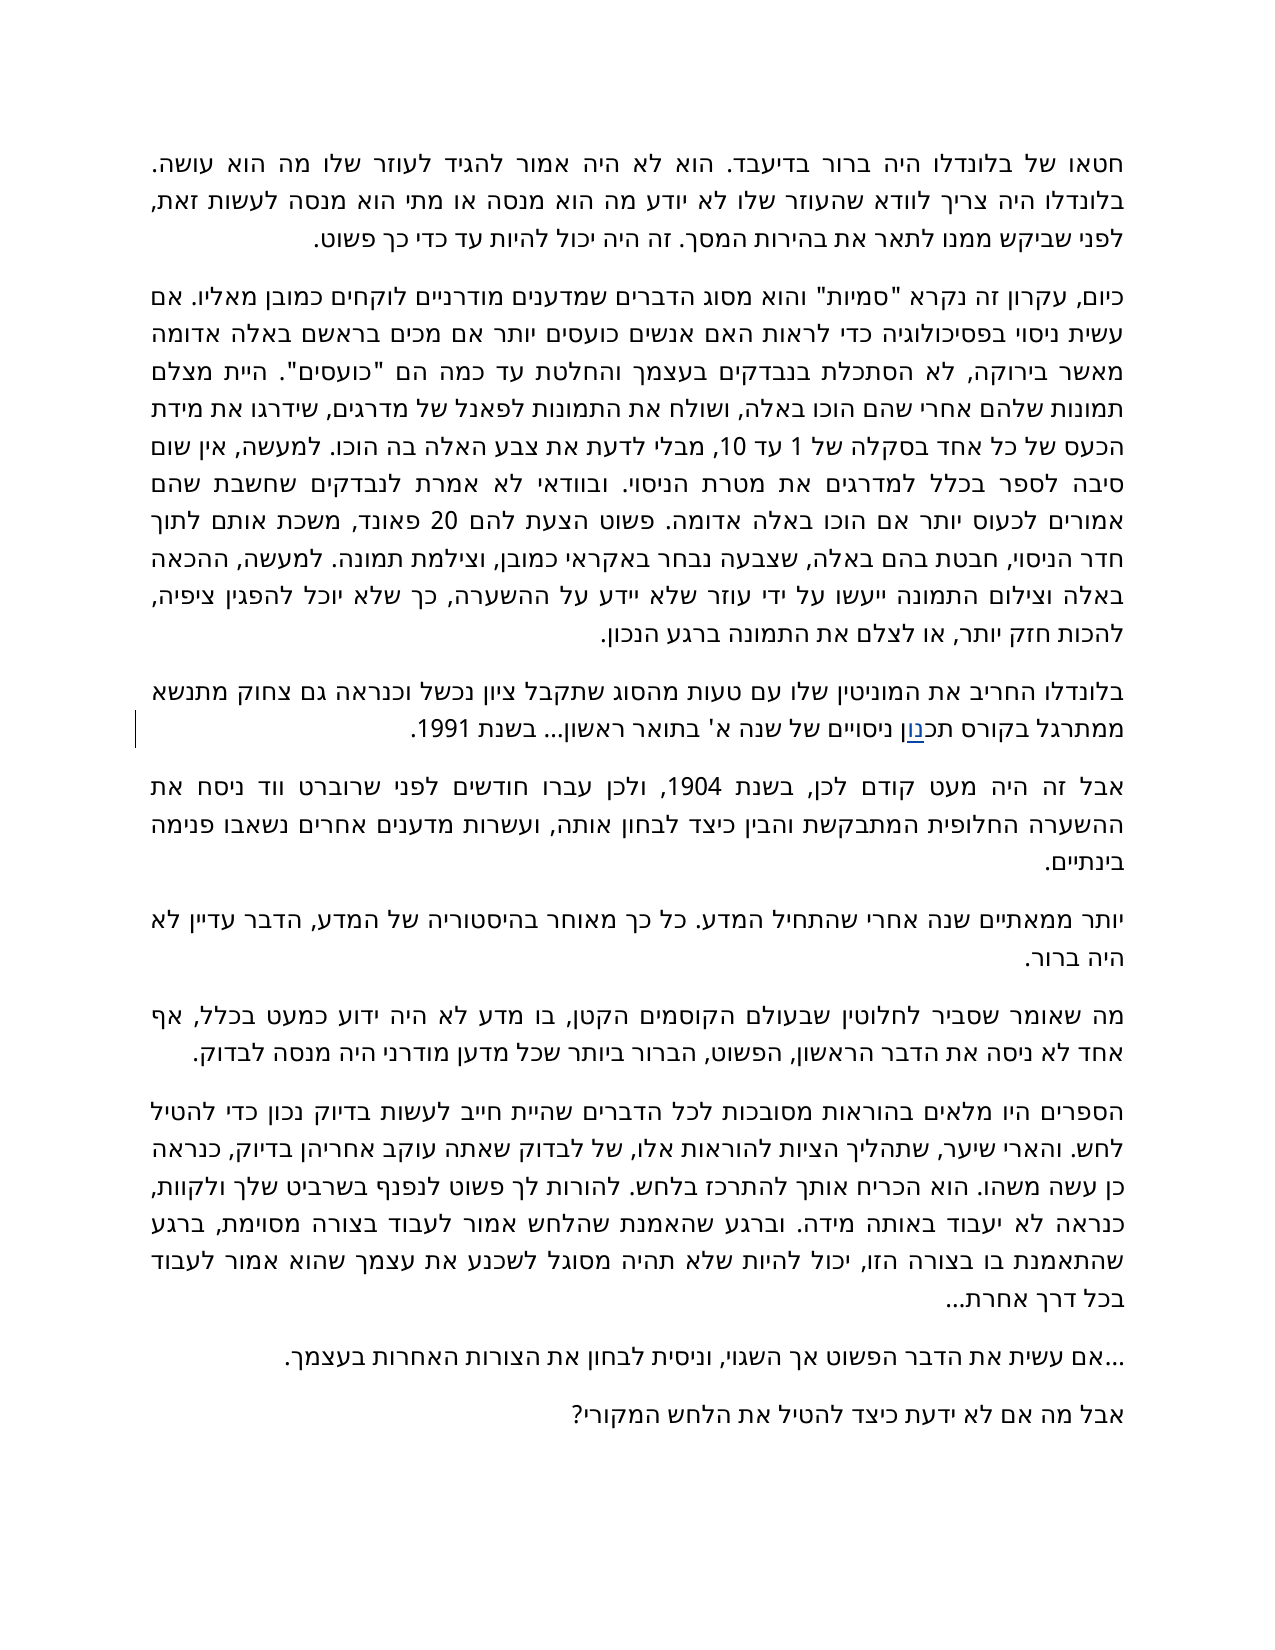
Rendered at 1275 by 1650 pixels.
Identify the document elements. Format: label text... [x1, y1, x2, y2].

text אבל זה היה מעט קודם לכן, בשנת 1904, ולכן עברו חודשים לפני שרוברט ווד ניסח את ההשערה החלופית המתבקשת והבין כיצד לבחון אותה, ועשרות מדענים אחרים נשאבו פנימה בינתיים. [150, 773, 1125, 881]
text אבל מה אם לא ידעת כיצד להטיל את הלחש המקורי? [150, 1401, 1125, 1434]
text הספרים היו מלאים בהוראות מסובכות לכל הדברים שהיית חייב לעשות בדיוק נכון כדי להטיל לחש. והארי שיער, שתהליך הציות להוראות אלו, של לבדוק שאתה עוקב אחריהן בדיוק, כנראה כן עשה משהו. הוא הכריח אותך להתרכז בלחש. להורות לך פשוט לנפנף בשרביט שלך ולקוות, כנראה לא יעבוד באותה מידה. וברגע שהאמנת שהלחש אמור לעבוד בצורה מסוימת, ברגע שהתאמנת בו בצורה הזו, יכול להיות שלא תהיה מסוגל לשכנע את עצמך שהוא אמור לעבוד בכל דרך אחרת… [150, 1098, 1125, 1317]
text מה שאומר שסביר לחלוטין שבעולם הקוסמים הקטן, בו מדע לא היה ידוע כמעט בכלל, אף אחד לא ניסה את הדבר הראשון, הפשוט, הברור ביותר שכל מדען מודרני היה מנסה לבדוק. [150, 1002, 1125, 1072]
text חטאו של בלונדלו היה ברור בדיעבד. הוא לא היה אמור להגיד לעוזר שלו מה הוא עושה. בלונדלו היה צריך לוודא שהעוזר שלו לא יודע מה הוא מנסה או מתי הוא מנסה לעשות זאת, לפני שביקש ממנו לתאר את בהירות המסך. זה היה יכול להיות עד כדי כך פשוט. [150, 150, 1125, 257]
text בלונדלו החריב את המוניטין שלו עם טעות מהסוג שתקבל ציון נכשל וכנראה גם צחוק מתנשא ממתרגל בקורס תכן ניסויים של שנה א' בתואר ראשון… בשנת 1991. [150, 678, 1125, 748]
text …אם עשית את הדבר הפשוט אך השגוי, וניסית לבחון את הצורות האחרות בעצמך. [150, 1343, 1125, 1376]
text יותר ממאתיים שנה אחרי שהתחיל המדע. כל כך מאוחר בהיסטוריה של המדע, הדבר עדיין לא היה ברור. [150, 906, 1125, 976]
text כיום, עקרון זה נקרא "סמיות" והוא מסוג הדברים שמדענים מודרניים לוקחים כמובן מאליו. אם עשית ניסוי בפסיכולוגיה כדי לראות האם אנשים כועסים יותר אם מכים בראשם באלה אדומה מאשר בירוקה, לא הסתכלת בנבדקים בעצמך והחלטת עד כמה הם "כועסים". היית מצלם תמונות שלהם אחרי שהם הוכו באלה, ושולח את התמונות לפאנל של מדרגים, שידרגו את מידת הכעס של כל אחד בסקלה של 1 עד 10, מבלי לדעת את צבע האלה בה הוכו. למעשה, אין שום סיבה לספר בכלל למדרגים את מטרת הניסוי. ובוודאי לא אמרת לנבדקים שחשבת שהם אמורים לכעוס יותר אם הוכו באלה אדומה. פשוט הצעת להם 20 פאונד, משכת אותם לתוך חדר הניסוי, חבטת בהם באלה, שצבעה נבחר באקראי כמובן, וצילמת תמונה. למעשה, ההכאה באלה וצילום התמונה ייעשו על ידי עוזר שלא יידע על ההשערה, כך שלא יוכל להפגין ציפיה, להכות חזק יותר, או לצלם את התמונה ברגע הנכון. [150, 283, 1125, 652]
